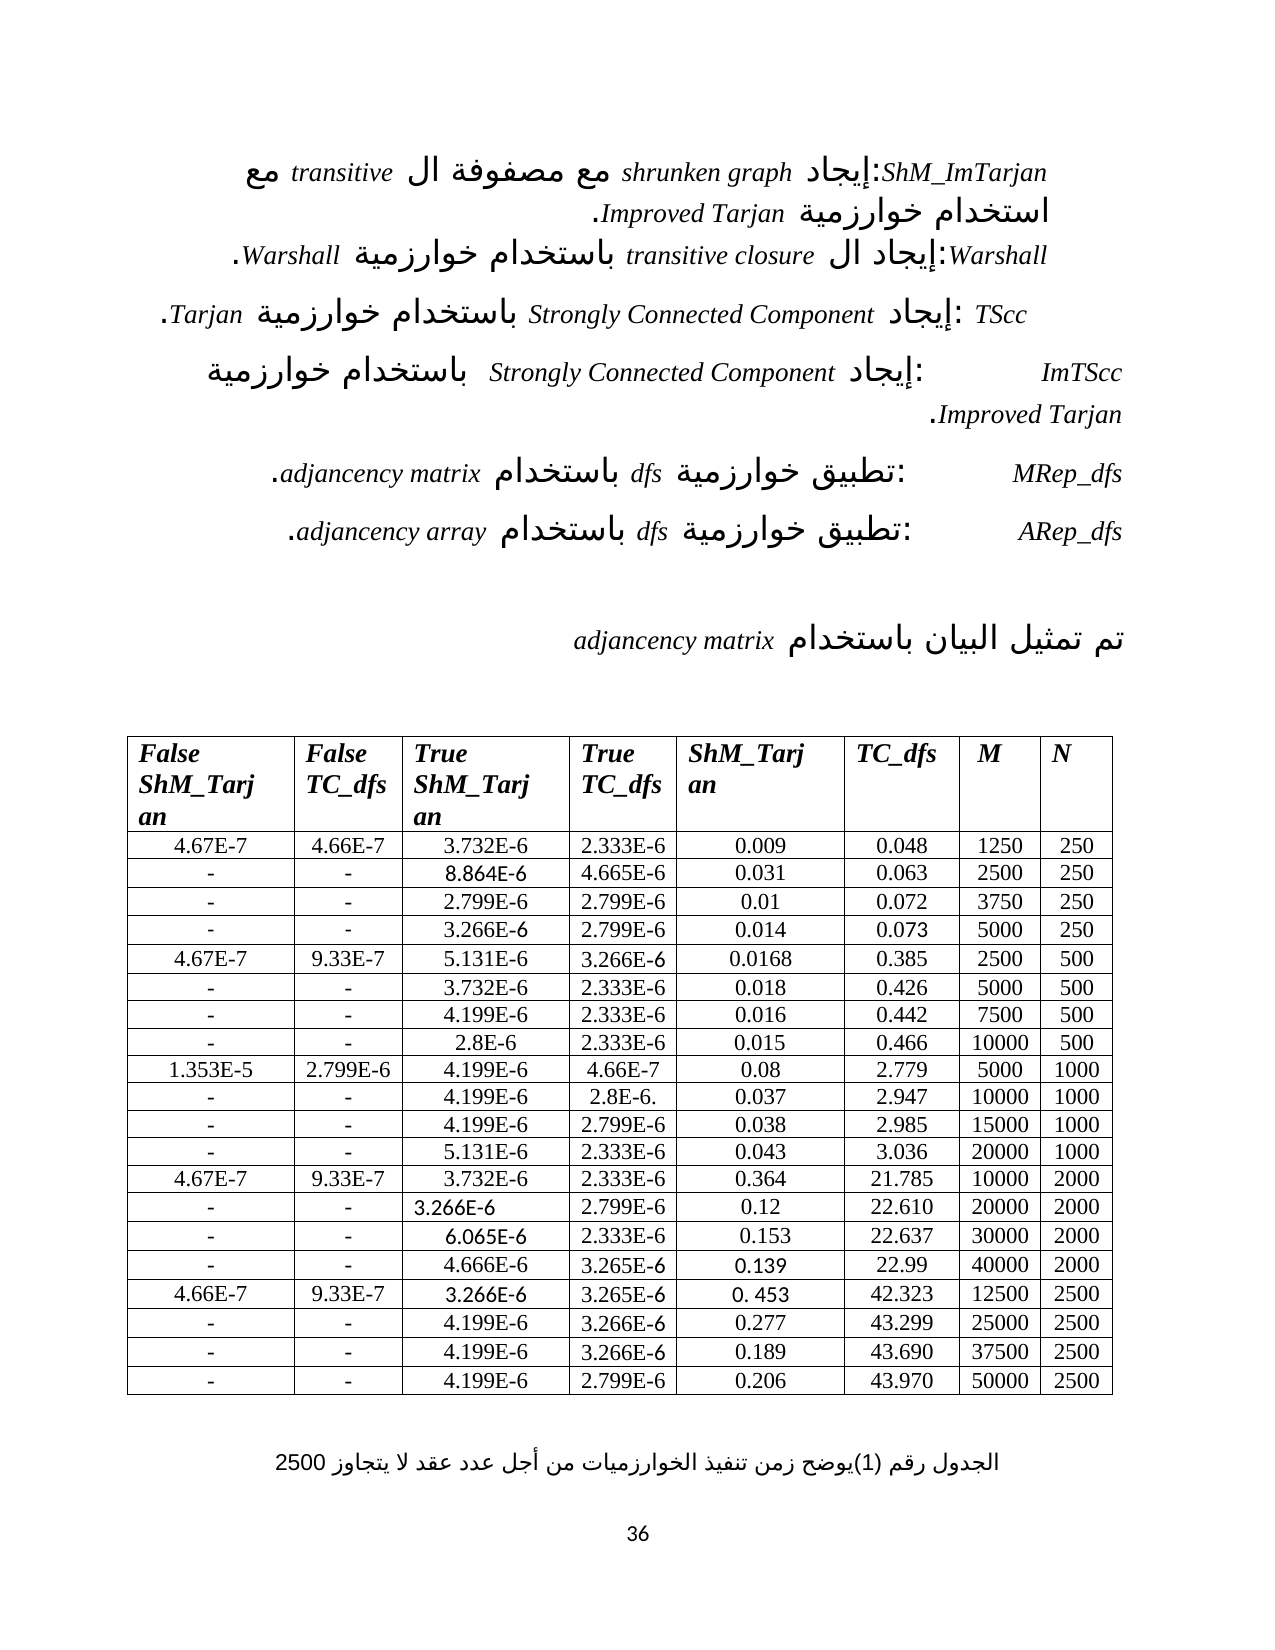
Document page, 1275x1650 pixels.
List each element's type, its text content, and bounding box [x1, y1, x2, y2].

table_cell - [295, 1029, 402, 1055]
table_cell 0.014 [677, 916, 844, 944]
table_cell 22.637 [845, 1222, 959, 1250]
table_cell - [295, 916, 402, 944]
table_cell 0.0168 [677, 945, 844, 973]
table_cell 2.799E-6 [570, 1193, 676, 1221]
table_cell - [128, 1309, 294, 1337]
list ShM_ImTarjan:إيجاد shrunken graph مع مصفوفة ال transitive مع استخدام خوارزمية Improved Tarjan. [150, 150, 1050, 231]
table_cell 4.665E-6 [570, 859, 676, 887]
table_cell 2.333E-6 [570, 1001, 676, 1027]
table_cell 2.779 [845, 1056, 959, 1082]
table_cell 2500 [1041, 1280, 1112, 1308]
list Warshall:إيجاد ال transitive closure باستخدام خوارزمية Warshall. [150, 234, 1050, 273]
table_cell 22.610 [845, 1193, 959, 1221]
table_cell - [295, 1222, 402, 1250]
table_cell - [128, 859, 294, 887]
text MRep_dfs :تطبيق خوارزمية dfs باستخدام adjancency matrix. [150, 451, 1125, 490]
table_cell 2.985 [845, 1111, 959, 1137]
table_cell 4.199E-6 [403, 1111, 569, 1137]
table_cell 5000 [960, 1056, 1040, 1082]
table_cell 2.333E-6 [570, 832, 676, 858]
table_cell 3.036 [845, 1138, 959, 1164]
table_cell 2000 [1041, 1222, 1112, 1250]
table_cell 0.189 [677, 1338, 844, 1366]
table_cell 3.265E-6 [570, 1251, 676, 1279]
table_cell 0.08 [677, 1056, 844, 1082]
text ImTScc :إيجاد Strongly Connected Component باستخدام خوارزمية Improved Tarjan. [150, 351, 1125, 432]
table_cell 250 [1041, 859, 1112, 887]
table_cell 5.131E-6 [403, 1138, 569, 1164]
table_header ShM_Tarjan [677, 737, 844, 831]
table_cell 2.799E-6 [570, 1111, 676, 1137]
table_cell 6.065E-6 [403, 1222, 569, 1250]
table_cell 0.466 [845, 1029, 959, 1055]
table_cell 9.33E-7 [295, 1166, 402, 1192]
table_cell 4.199E-6 [403, 1083, 569, 1110]
text الجدول رقم (1)يوضح زمن تنفيذ الخوارزميات من أجل عدد عقد لا يتجاوز 2500 [150, 1449, 1125, 1476]
table_cell 3.266E-6 [570, 1338, 676, 1366]
table_cell 2.333E-6 [570, 974, 676, 1000]
table_cell 25000 [960, 1309, 1040, 1337]
table_cell 0.043 [677, 1138, 844, 1164]
table_cell 500 [1041, 1029, 1112, 1055]
table_cell 22.99 [845, 1251, 959, 1279]
table_cell 4.66E-7 [128, 1280, 294, 1308]
table_cell 3.732E-6 [403, 1166, 569, 1192]
table_cell - [295, 859, 402, 887]
table_cell 500 [1041, 974, 1112, 1000]
table_cell 0.031 [677, 859, 844, 887]
table_cell 0.385 [845, 945, 959, 973]
table_cell 4.67E-7 [128, 1166, 294, 1192]
table_cell 0. 453 [677, 1280, 844, 1308]
table_cell 0.018 [677, 974, 844, 1000]
table_header False ShM_Tarjan [128, 737, 294, 831]
table_cell 250 [1041, 832, 1112, 858]
table_cell - [295, 974, 402, 1000]
table_cell - [128, 1111, 294, 1137]
table_cell 2.333E-6 [570, 1138, 676, 1164]
table_cell 15000 [960, 1111, 1040, 1137]
table_cell - [128, 1029, 294, 1055]
table_header True ShM_Tarjan [403, 737, 569, 831]
table_header M [960, 737, 1040, 831]
table_cell 2.333E-6 [570, 1029, 676, 1055]
text TScc :إيجاد Strongly Connected Component باستخدام خوارزمية Tarjan. [150, 292, 1125, 331]
table_cell 3.732E-6 [403, 974, 569, 1000]
table_cell - [128, 1083, 294, 1110]
table_cell 2.799E-6 [295, 1056, 402, 1082]
table_cell 2500 [1041, 1367, 1112, 1394]
table_cell 20000 [960, 1193, 1040, 1221]
table_cell 1000 [1041, 1111, 1112, 1137]
text تم تمثيل البيان باستخدام adjancency matrix [150, 618, 1125, 657]
table_cell 4.67E-7 [128, 945, 294, 973]
table_cell 2.8E-6 [403, 1029, 569, 1055]
table_cell 5.131E-6 [403, 945, 569, 973]
table_cell - [128, 1193, 294, 1221]
table_cell - [295, 1083, 402, 1110]
table_cell 0.153 [677, 1222, 844, 1250]
table_cell - [295, 1367, 402, 1394]
table_cell - [128, 1338, 294, 1366]
table_cell 0.277 [677, 1309, 844, 1337]
table_cell - [128, 916, 294, 944]
table_cell 0.038 [677, 1111, 844, 1137]
text ARep_dfs :تطبيق خوارزمية dfs باستخدام adjancency array. [150, 510, 1125, 549]
table_cell 30000 [960, 1222, 1040, 1250]
table_cell 500 [1041, 945, 1112, 973]
table_cell 0.01 [677, 888, 844, 914]
table_cell - [295, 1138, 402, 1164]
table_cell 0.442 [845, 1001, 959, 1027]
table_cell 2000 [1041, 1251, 1112, 1279]
table_cell 4.666E-6 [403, 1251, 569, 1279]
table_cell 4.67E-7 [128, 832, 294, 858]
table_cell 2500 [960, 859, 1040, 887]
table_cell 3.266E-6 [403, 916, 569, 944]
table_cell - [128, 1367, 294, 1394]
table_cell 3.732E-6 [403, 832, 569, 858]
table_cell 4.66E-7 [570, 1056, 676, 1082]
table_cell 3.266E-6 [403, 1280, 569, 1308]
table_cell 0.016 [677, 1001, 844, 1027]
table_cell 4.199E-6 [403, 1309, 569, 1337]
table_cell 3.265E-6 [570, 1280, 676, 1308]
table_cell - [128, 1251, 294, 1279]
table_cell 1.353E-5 [128, 1056, 294, 1082]
table_cell - [128, 1001, 294, 1027]
table_cell 5000 [960, 916, 1040, 944]
table_cell 1000 [1041, 1083, 1112, 1110]
table_cell 2.333E-6 [570, 1166, 676, 1192]
table_cell 2500 [1041, 1338, 1112, 1366]
table_cell 1000 [1041, 1138, 1112, 1164]
table_cell 7500 [960, 1001, 1040, 1027]
table_cell 9.33E-7 [295, 1280, 402, 1308]
table_header True TC_dfs [570, 737, 676, 831]
table_cell 250 [1041, 888, 1112, 914]
table_cell 12500 [960, 1280, 1040, 1308]
table_cell - [295, 1001, 402, 1027]
table_cell 0.139 [677, 1251, 844, 1279]
table_cell 0.072 [845, 888, 959, 914]
table_cell - [295, 1111, 402, 1137]
table_cell 0.206 [677, 1367, 844, 1394]
table_cell - [295, 1193, 402, 1221]
table_cell 5000 [960, 974, 1040, 1000]
table_cell 10000 [960, 1083, 1040, 1110]
table_header False TC_dfs [295, 737, 402, 831]
table_cell 20000 [960, 1138, 1040, 1164]
table_header N [1041, 737, 1112, 831]
table_cell 4.199E-6 [403, 1001, 569, 1027]
table_cell 43.299 [845, 1309, 959, 1337]
table_cell 43.690 [845, 1338, 959, 1366]
table_cell 2.947 [845, 1083, 959, 1110]
table_cell 4.199E-6 [403, 1338, 569, 1366]
table_cell 2000 [1041, 1166, 1112, 1192]
table_cell 0.048 [845, 832, 959, 858]
table_cell 21.785 [845, 1166, 959, 1192]
table_cell 2500 [960, 945, 1040, 973]
table_cell 0.12 [677, 1193, 844, 1221]
table_cell 2.799E-6 [570, 916, 676, 944]
table_cell - [128, 974, 294, 1000]
table_cell 4.199E-6 [403, 1367, 569, 1394]
table_cell - [295, 1309, 402, 1337]
table_cell 40000 [960, 1251, 1040, 1279]
table_cell 9.33E-7 [295, 945, 402, 973]
table_cell 3.266E-6 [570, 945, 676, 973]
table_cell 0.037 [677, 1083, 844, 1110]
table_cell 4.199E-6 [403, 1056, 569, 1082]
table_cell 2500 [1041, 1309, 1112, 1337]
table_cell - [128, 1222, 294, 1250]
table_cell - [295, 1338, 402, 1366]
table_cell - [295, 1251, 402, 1279]
table_cell 37500 [960, 1338, 1040, 1366]
table_cell 250 [1041, 916, 1112, 944]
table_header TC_dfs [845, 737, 959, 831]
table_cell 4.66E-7 [295, 832, 402, 858]
table_cell 42.323 [845, 1280, 959, 1308]
table_cell 1000 [1041, 1056, 1112, 1082]
table_cell 2.799E-6 [403, 888, 569, 914]
table_cell 3.266E-6 [403, 1193, 569, 1221]
table_cell - [128, 888, 294, 914]
table_cell - [295, 888, 402, 914]
table_cell 43.970 [845, 1367, 959, 1394]
table_cell 10000 [960, 1029, 1040, 1055]
table_cell 1250 [960, 832, 1040, 858]
table_cell 3.266E-6 [570, 1309, 676, 1337]
table_cell 0.364 [677, 1166, 844, 1192]
table_cell 0.426 [845, 974, 959, 1000]
table_cell 0.063 [845, 859, 959, 887]
table_cell 3750 [960, 888, 1040, 914]
table_cell 50000 [960, 1367, 1040, 1394]
table_cell 500 [1041, 1001, 1112, 1027]
table_cell 2.8E-6. [570, 1083, 676, 1110]
table_cell 0.015 [677, 1029, 844, 1055]
table_cell 2.799E-6 [570, 888, 676, 914]
table_cell 10000 [960, 1166, 1040, 1192]
table_cell 2000 [1041, 1193, 1112, 1221]
table_cell 8.864E-6 [403, 859, 569, 887]
table_cell - [128, 1138, 294, 1164]
table_cell 2.333E-6 [570, 1222, 676, 1250]
table_cell 2.799E-6 [570, 1367, 676, 1394]
table_cell 0.009 [677, 832, 844, 858]
table_cell 0.073 [845, 916, 959, 944]
